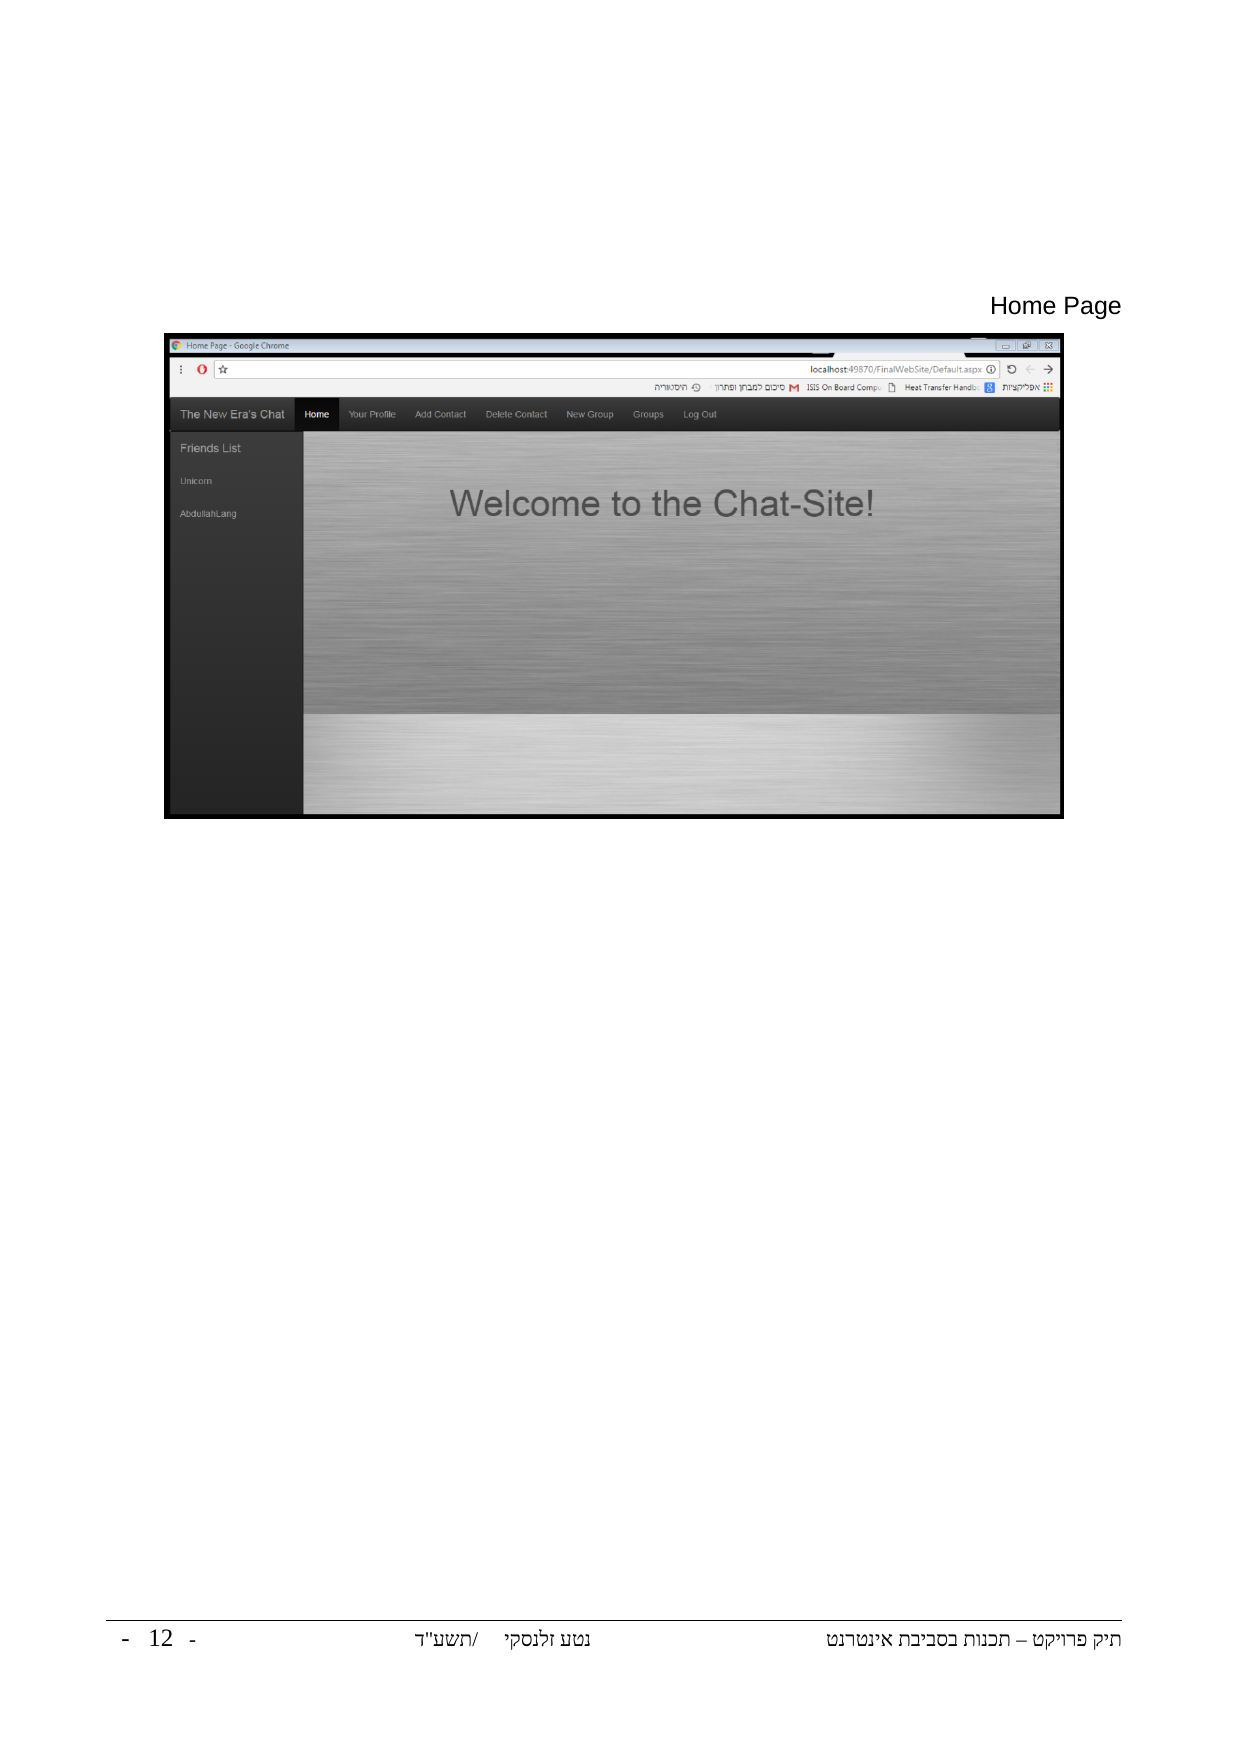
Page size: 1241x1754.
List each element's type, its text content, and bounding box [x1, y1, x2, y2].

picture [164, 333, 1064, 819]
text Home Page [106, 291, 1122, 319]
